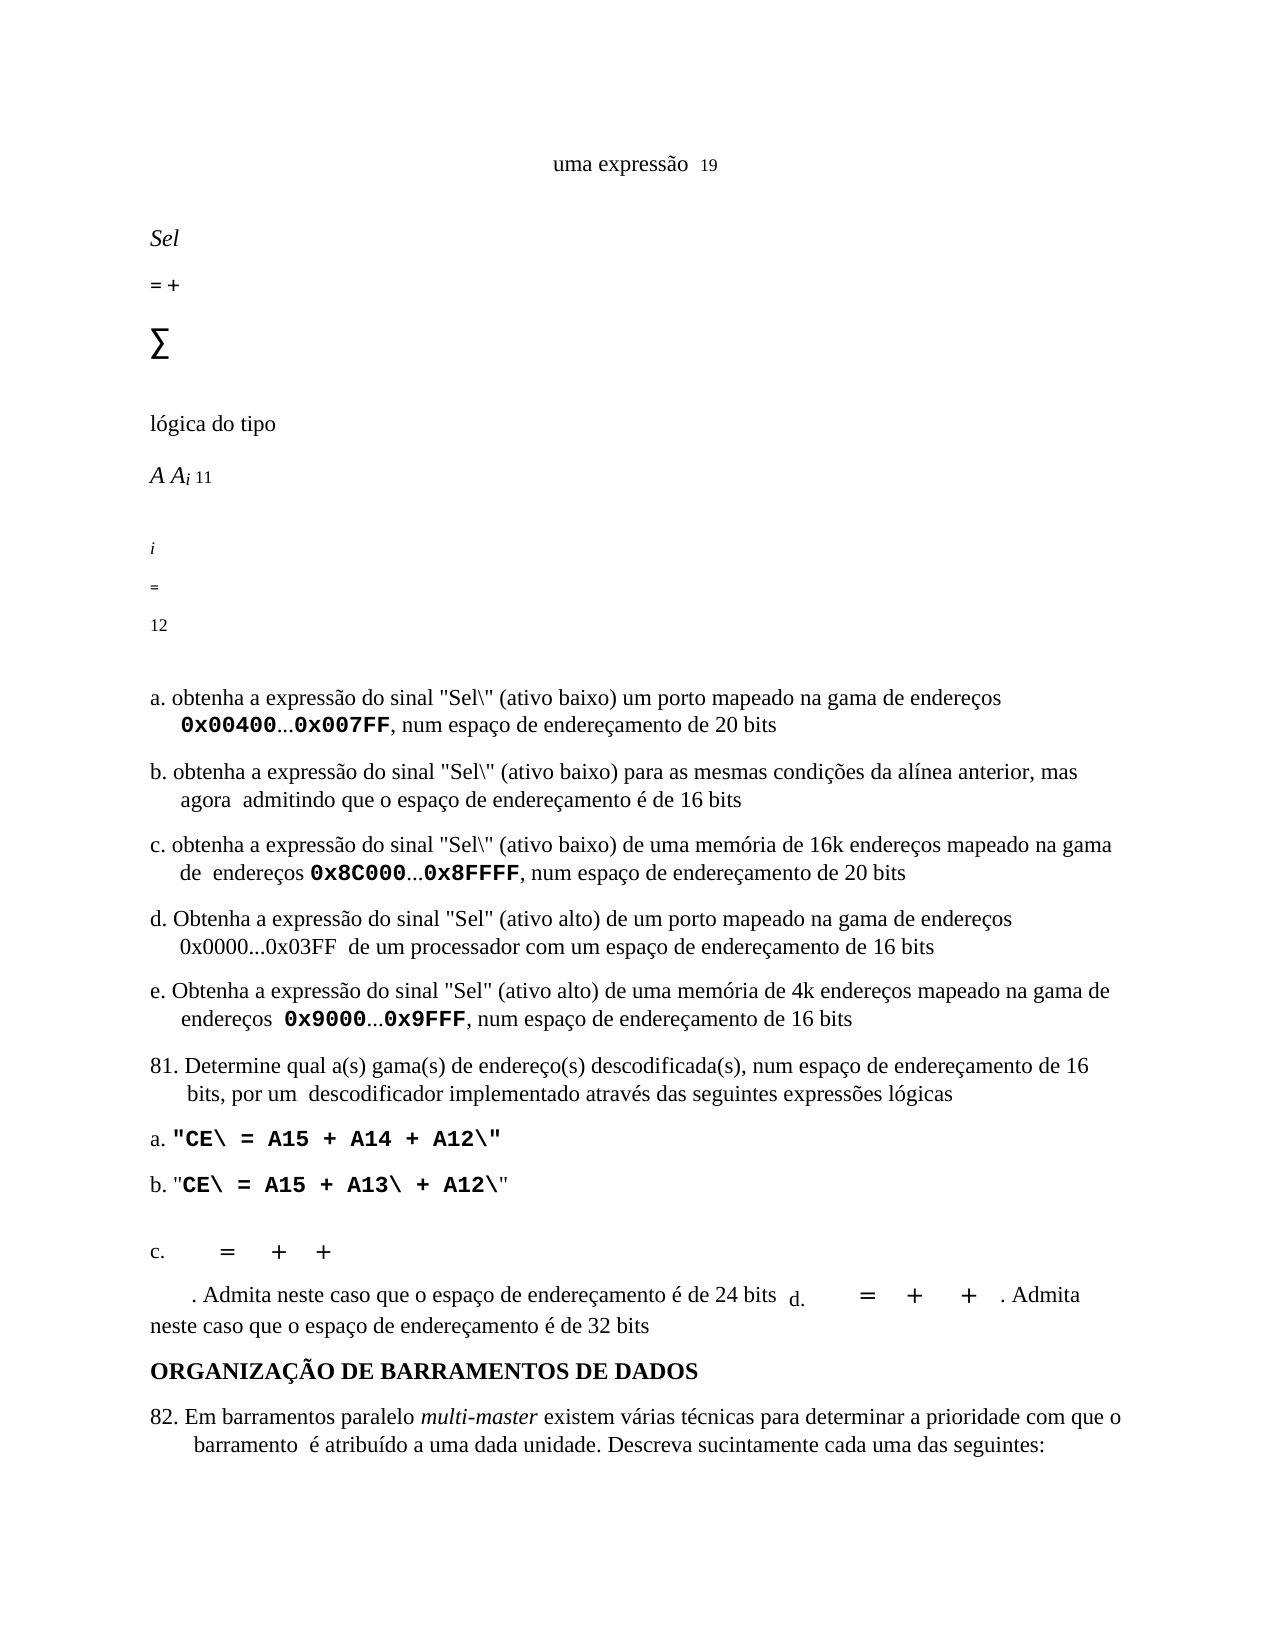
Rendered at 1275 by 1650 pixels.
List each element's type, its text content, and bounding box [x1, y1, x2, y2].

text ORGANIZAÇÃO DE BARRAMENTOS DE DADOS [150, 1357, 1125, 1385]
text ∑ [150, 318, 1125, 392]
text c. = + + . Admita neste caso que o espaço de endereçamento é de 24 bits d. = + + . Admita neste caso que o espaço de endereçamento é de 32 bits [150, 1218, 1125, 1339]
text c. obtenha a expressão do sinal "Sel\" (ativo baixo) de uma memória de 16k endereços mapeado na gama de endereços 0x8C000...0x8FFFF, num espaço de endereçamento de 20 bits [150, 831, 1125, 887]
text 12 [150, 615, 1125, 665]
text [150, 150, 1125, 206]
text 81. Determine qual a(s) gama(s) de endereço(s) descodificada(s), num espaço de endereçamento de 16 bits, por um descodificador implementado através das seguintes expressões lógicas [150, 1052, 1125, 1106]
text 82. Em barramentos paralelo multi-master existem várias técnicas para determinar a prioridade com que o barramento é atribuído a uma dada unidade. Descreva sucintamente cada uma das seguintes: [150, 1403, 1125, 1457]
text b. "CE\ = A15 + A13\ + A12\" [150, 1171, 1125, 1199]
text lógica do tipo [150, 410, 1125, 437]
text a. "CE\ = A15 + A14 + A12\" [150, 1124, 1125, 1153]
text d. Obtenha a expressão do sinal "Sel" (ativo alto) de um porto mapeado na gama de endereços 0x0000...0x03FF de um processador com um espaço de endereçamento de 16 bits [150, 905, 1125, 959]
text A Ai 11 [150, 455, 1125, 519]
text = [150, 576, 1125, 597]
text a. obtenha a expressão do sinal "Sel\" (ativo baixo) um porto mapeado na gama de endereços 0x00400...0x007FF, num espaço de endereçamento de 20 bits [150, 684, 1125, 740]
text Sel [150, 224, 1125, 252]
text b. obtenha a expressão do sinal "Sel\" (ativo baixo) para as mesmas condições da alínea anterior, mas agora admitindo que o espaço de endereçamento é de 16 bits [150, 758, 1125, 812]
text e. Obtenha a expressão do sinal "Sel" (ativo alto) de uma memória de 4k endereços mapeado na gama de endereços 0x9000...0x9FFF, num espaço de endereçamento de 16 bits [150, 978, 1125, 1034]
text i [150, 538, 1125, 558]
text = + [150, 270, 1125, 299]
